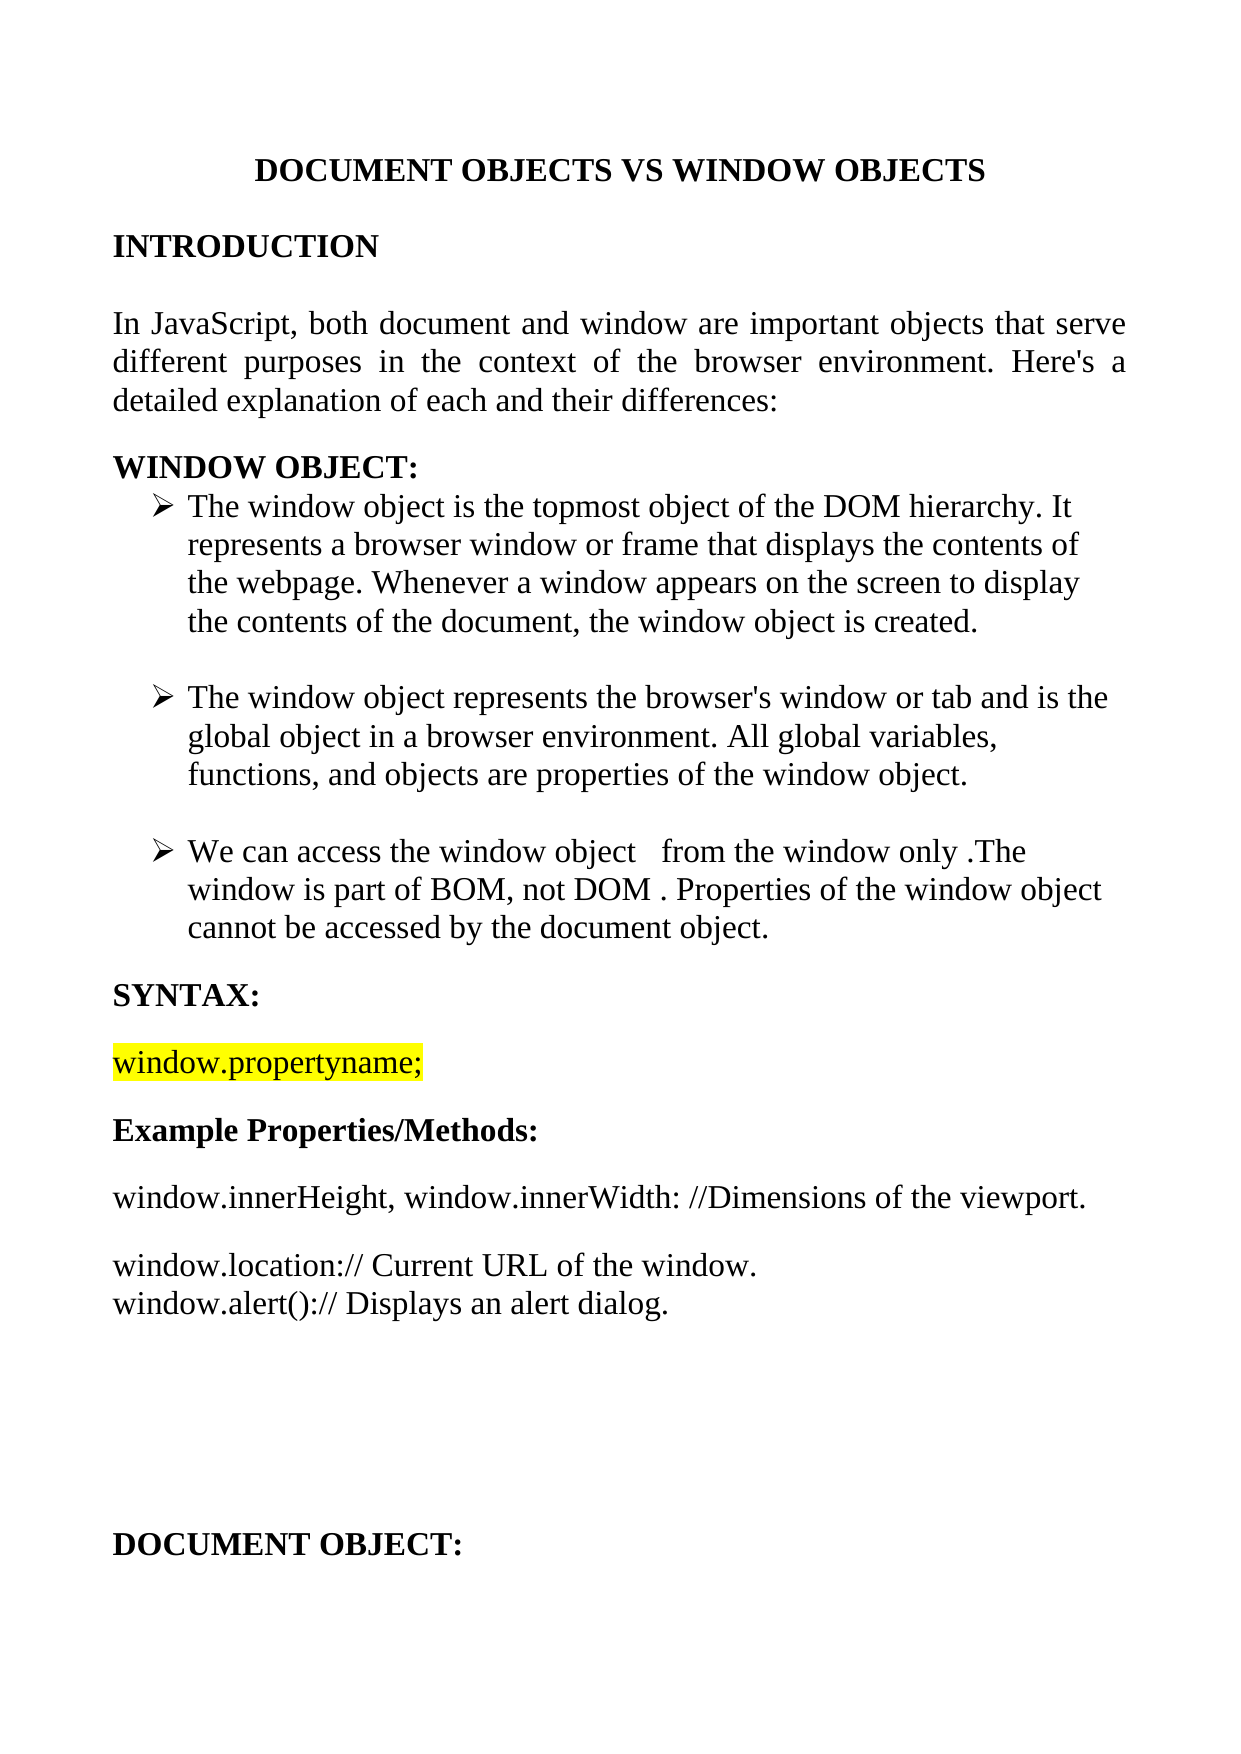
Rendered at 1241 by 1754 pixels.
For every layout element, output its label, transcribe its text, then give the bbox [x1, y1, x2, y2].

text window.innerHeight, window.innerWidth: //Dimensions of the viewport. [112, 1177, 1128, 1216]
text window.location:// Current URL of the window. [112, 1245, 1128, 1283]
text In JavaScript, both document and window are important objects that serve different purposes in the context of the browser environment. Here's a detailed explanation of each and their differences: [112, 303, 1128, 418]
text WINDOW OBJECT: [112, 447, 1128, 486]
text DOCUMENT OBJECT: [112, 1524, 1128, 1562]
text INTRODUCTION [112, 227, 1128, 265]
text Example Properties/Methods: [112, 1110, 1128, 1148]
text window.propertyname; [112, 1042, 1128, 1081]
list The window object represents the browser's window or tab and is the global object in a browser environment. All global variables, functions, and objects are properties of the window object. [150, 677, 1128, 792]
list We can access the window object from the window only .The window is part of BOM, not DOM . Properties of the window object cannot be accessed by the document object. [150, 831, 1128, 946]
text DOCUMENT OBJECTS VS WINDOW OBJECTS [112, 150, 1128, 188]
list The window object is the topmost object of the DOM hierarchy. It represents a browser window or frame that displays the contents of the webpage. Whenever a window appears on the screen to display the contents of the document, the window object is created. [150, 486, 1128, 639]
text SYNTAX: [112, 975, 1128, 1013]
text window.alert():// Displays an alert dialog. [112, 1283, 1128, 1322]
